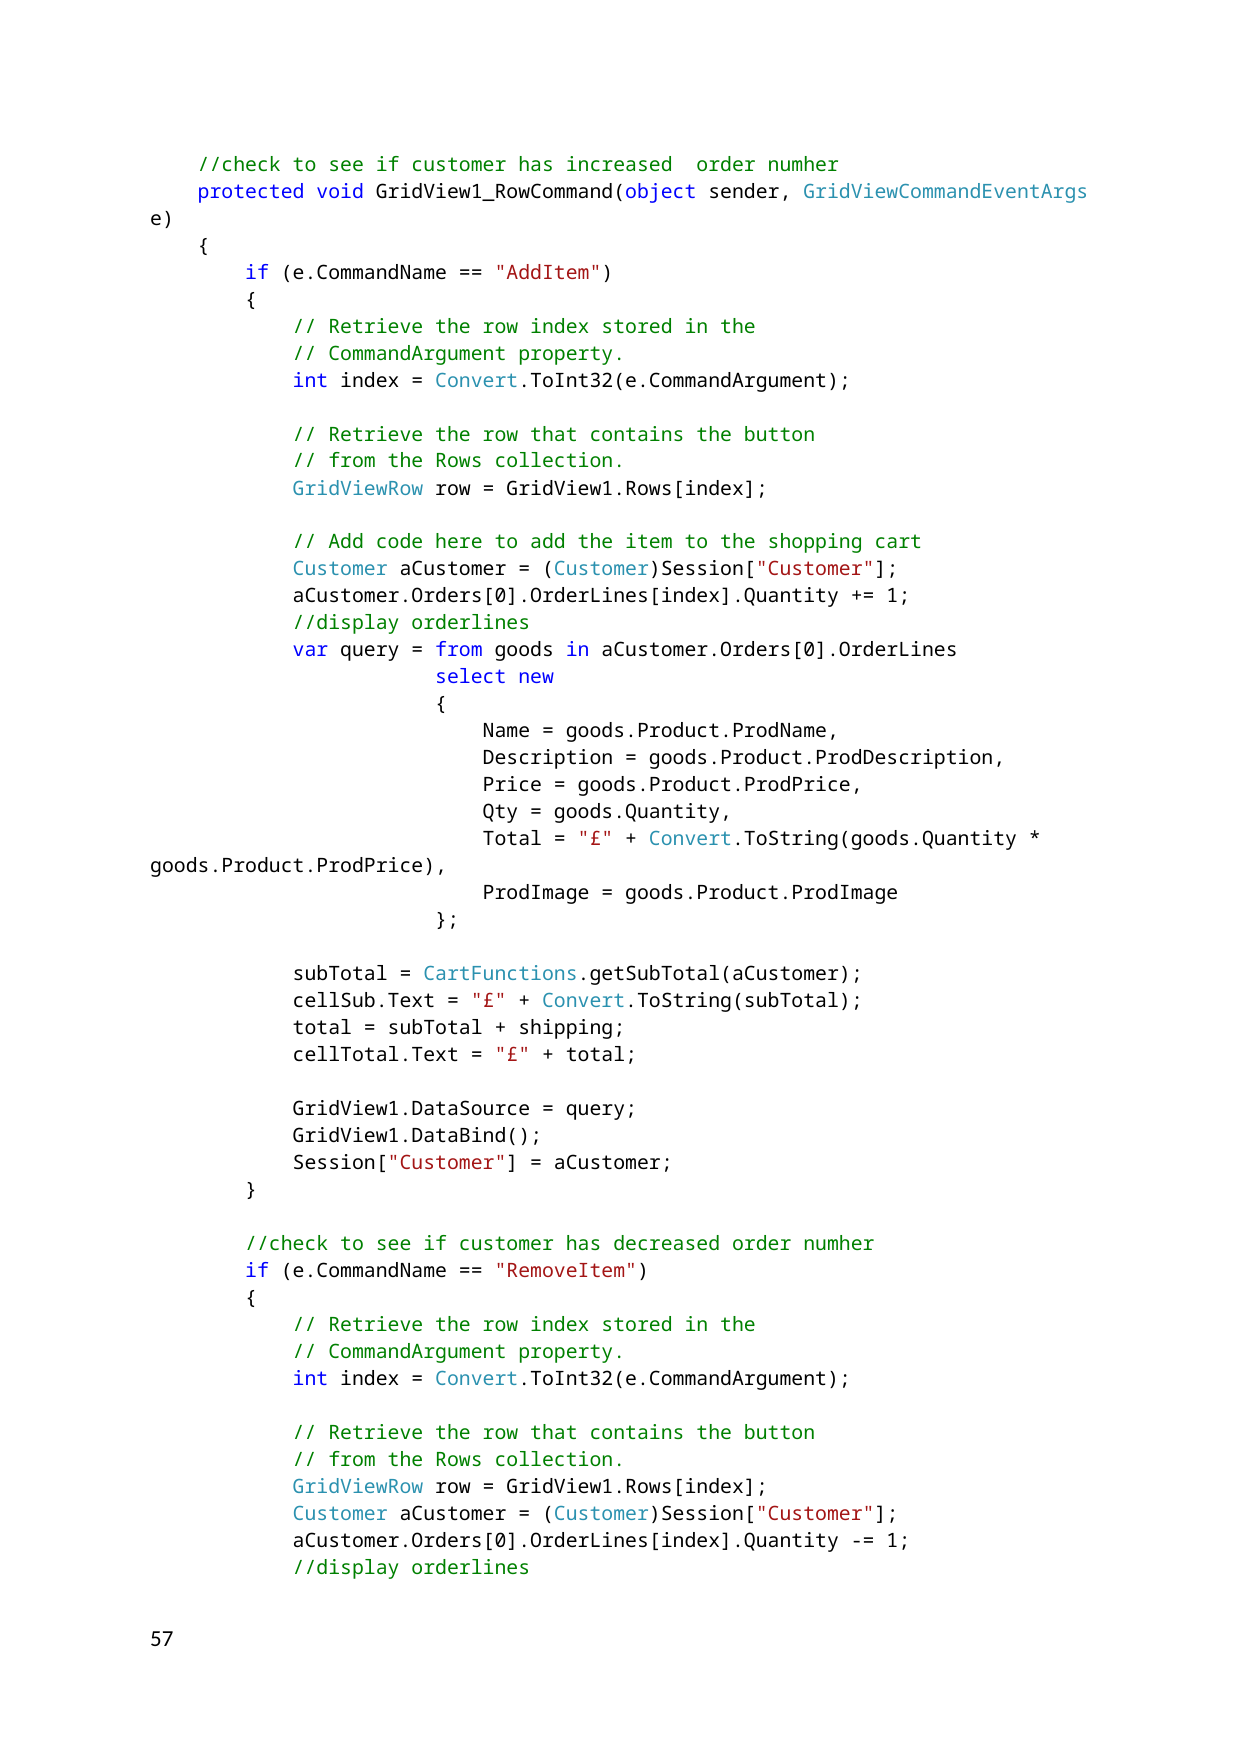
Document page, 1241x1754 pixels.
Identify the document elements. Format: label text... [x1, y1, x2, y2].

text { [150, 689, 1090, 717]
text aCustomer.Orders[0].OrderLines[index].Quantity -= 1; [150, 1526, 1090, 1553]
text // CommandArgument property. [150, 339, 1090, 366]
text Price = goods.Product.ProdPrice, [150, 771, 1090, 797]
text GridView1.DataSource = query; [150, 1094, 1090, 1121]
text int index = Convert.ToInt32(e.CommandArgument); [150, 366, 1090, 393]
text //check to see if customer has decreased order numher [150, 1229, 1090, 1256]
text // Retrieve the row that contains the button [150, 420, 1090, 447]
text // from the Rows collection. [150, 447, 1090, 474]
text // Retrieve the row that contains the button [150, 1418, 1090, 1445]
text }; [150, 905, 1090, 932]
text } [150, 1175, 1090, 1202]
text Total = "£" + Convert.ToString(goods.Quantity * goods.Product.ProdPrice), [150, 824, 1090, 878]
text //display orderlines [150, 609, 1090, 636]
text //display orderlines [150, 1553, 1090, 1580]
text aCustomer.Orders[0].OrderLines[index].Quantity += 1; [150, 582, 1090, 609]
text Description = goods.Product.ProdDescription, [150, 743, 1090, 771]
text Customer aCustomer = (Customer)Session["Customer"]; [150, 555, 1090, 582]
text int index = Convert.ToInt32(e.CommandArgument); [150, 1364, 1090, 1391]
text // from the Rows collection. [150, 1445, 1090, 1472]
text { [150, 285, 1090, 312]
text Qty = goods.Quantity, [150, 797, 1090, 824]
text Customer aCustomer = (Customer)Session["Customer"]; [150, 1499, 1090, 1526]
text //check to see if customer has increased order numher [150, 150, 1090, 177]
text if (e.CommandName == "AddItem") [150, 258, 1090, 285]
text total = subTotal + shipping; [150, 1013, 1090, 1040]
text select new [150, 663, 1090, 689]
text ProdImage = goods.Product.ProdImage [150, 878, 1090, 905]
text // CommandArgument property. [150, 1337, 1090, 1364]
text Name = goods.Product.ProdName, [150, 717, 1090, 743]
text { [150, 1283, 1090, 1310]
text GridView1.DataBind(); [150, 1121, 1090, 1148]
text if (e.CommandName == "RemoveItem") [150, 1256, 1090, 1283]
text // Retrieve the row index stored in the [150, 1310, 1090, 1337]
text // Add code here to add the item to the shopping cart [150, 528, 1090, 555]
text GridViewRow row = GridView1.Rows[index]; [150, 474, 1090, 501]
text Session["Customer"] = aCustomer; [150, 1148, 1090, 1175]
text protected void GridView1_RowCommand(object sender, GridViewCommandEventArgs e) [150, 177, 1090, 231]
text // Retrieve the row index stored in the [150, 312, 1090, 339]
text { [150, 231, 1090, 258]
text subTotal = CartFunctions.getSubTotal(aCustomer); [150, 959, 1090, 986]
text var query = from goods in aCustomer.Orders[0].OrderLines [150, 636, 1090, 663]
text cellTotal.Text = "£" + total; [150, 1040, 1090, 1067]
text GridViewRow row = GridView1.Rows[index]; [150, 1472, 1090, 1499]
text cellSub.Text = "£" + Convert.ToString(subTotal); [150, 986, 1090, 1013]
